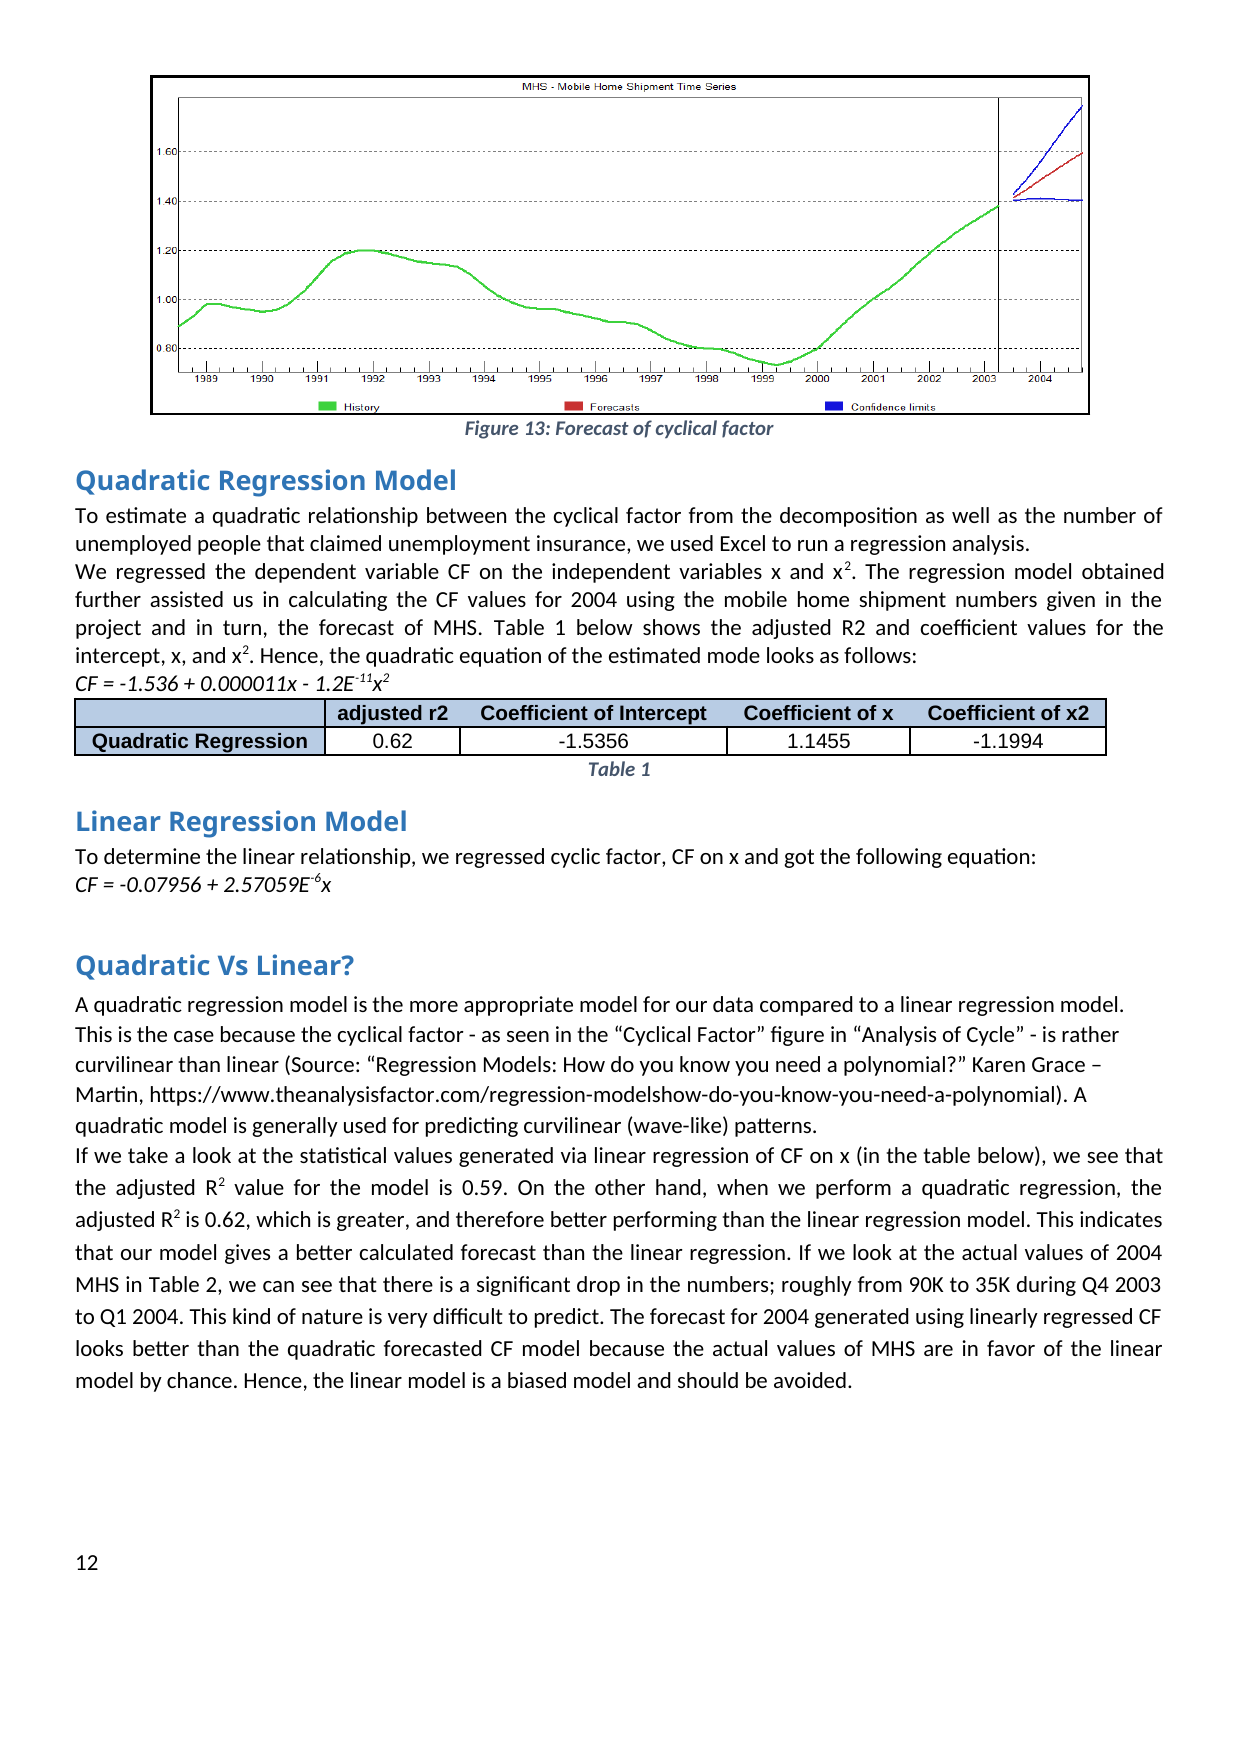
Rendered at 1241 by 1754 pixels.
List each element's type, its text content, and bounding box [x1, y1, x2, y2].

subtitle A quadratic regression model is the more appropriate model for our data compared to a linear regression model. This is the case because the cyclical factor - as seen in the “Cyclical Factor” figure in “Analysis of Cycle” - is rather curvilinear than linear (Source: “Regression Models: How do you know you need a polynomial?” Karen Grace – Martin, https://www.theanalysisfactor.com/regression-modelshow-do-you-know-you-need-a-polynomial). A quadratic model is generally used for predicting curvilinear (wave-like) patterns. [75, 990, 1165, 1139]
table_cell 1.1455 [728, 728, 909, 754]
subtitle Quadratic Vs Linear? [75, 946, 1165, 983]
text To estimate a quadratic relationship between the cyclical factor from the decomposition as well as the number of unemployed people that claimed unemployment insurance, we used Excel to run a regression analysis. [75, 501, 1165, 557]
text Table 1 [75, 756, 1165, 781]
table_header Coefficient of x [727, 700, 910, 726]
table_cell Quadratic Regression [76, 728, 324, 754]
text To determine the linear relationship, we regressed cyclic factor, CF on x and got the following equation: [75, 842, 1165, 870]
table_header Coefficient of x2 [910, 700, 1105, 726]
table_header [76, 700, 324, 726]
text Figure 13: Forecast of cyclical factor [75, 415, 1165, 441]
subtitle Quadratic Regression Model [75, 462, 1165, 498]
table_cell -1.5356 [461, 728, 726, 754]
subtitle Linear Regression Model [75, 802, 1165, 839]
text CF = -0.07956 + 2.57059E-6x [75, 870, 1165, 898]
table_cell 0.62 [326, 728, 459, 754]
table_header Coefficient of Intercept [460, 700, 727, 726]
text CF = -1.536 + 0.000011x - 1.2E-11x2 [75, 669, 1165, 697]
table_header adjusted r2 [326, 700, 460, 726]
table_cell -1.1994 [911, 728, 1105, 754]
text If we take a look at the statistical values generated via linear regression of CF on x (in the table below), we see that the adjusted R2 value for the model is 0.59. On the other hand, when we perform a quadratic regression, the adjusted R2 is 0.62, which is greater, and therefore better performing than the linear regression model. This indicates that our model gives a better calculated forecast than the linear regression. If we look at the actual values of 2004 MHS in Table 2, we can see that there is a significant drop in the numbers; roughly from 90K to 35K during Q4 2003 to Q1 2004. This kind of nature is very difficult to predict. The forecast for 2004 generated using linearly regressed CF looks better than the quadratic forecasted CF model because the actual values of MHS are in favor of the linear model by chance. Hence, the linear model is a biased model and should be avoided. [75, 1141, 1165, 1394]
text We regressed the dependent variable CF on the independent variables x and x2. The regression model obtained further assisted us in calculating the CF values for 2004 using the mobile home shipment numbers given in the project and in turn, the forecast of MHS. Table 1 below shows the adjusted R2 and coefficient values for the intercept, x, and x2. Hence, the quadratic equation of the estimated mode looks as follows: [75, 557, 1165, 669]
picture [153, 78, 1088, 413]
